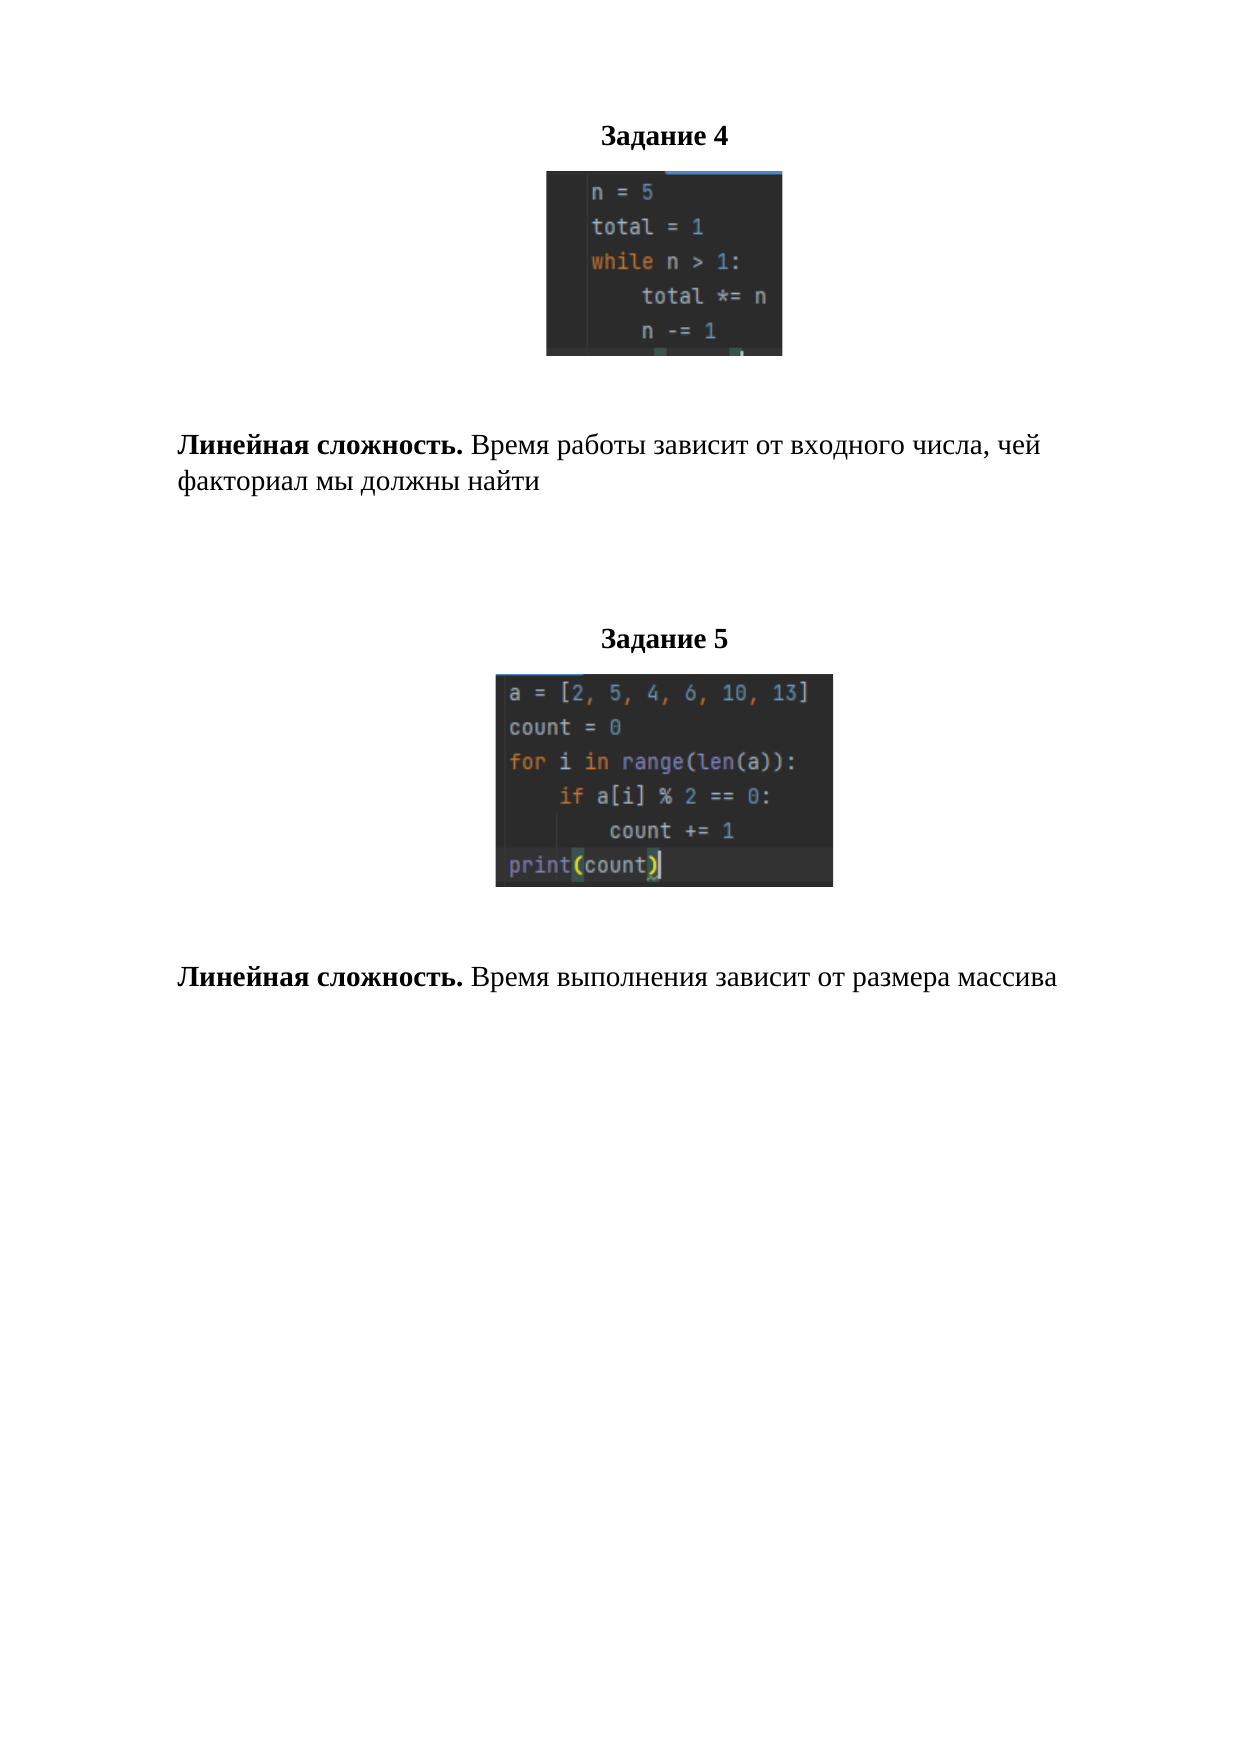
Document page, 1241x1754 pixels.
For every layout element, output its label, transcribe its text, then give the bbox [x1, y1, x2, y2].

text Линейная сложность. Время выполнения зависит от размера массива [177, 959, 1152, 992]
text Линейная сложность. Время работы зависит от входного числа, чей факториал мы должны найти [177, 427, 1152, 497]
picture [495, 674, 834, 887]
text Задание 4 [177, 118, 1152, 152]
picture [546, 171, 783, 356]
text Задание 5 [177, 622, 1152, 655]
